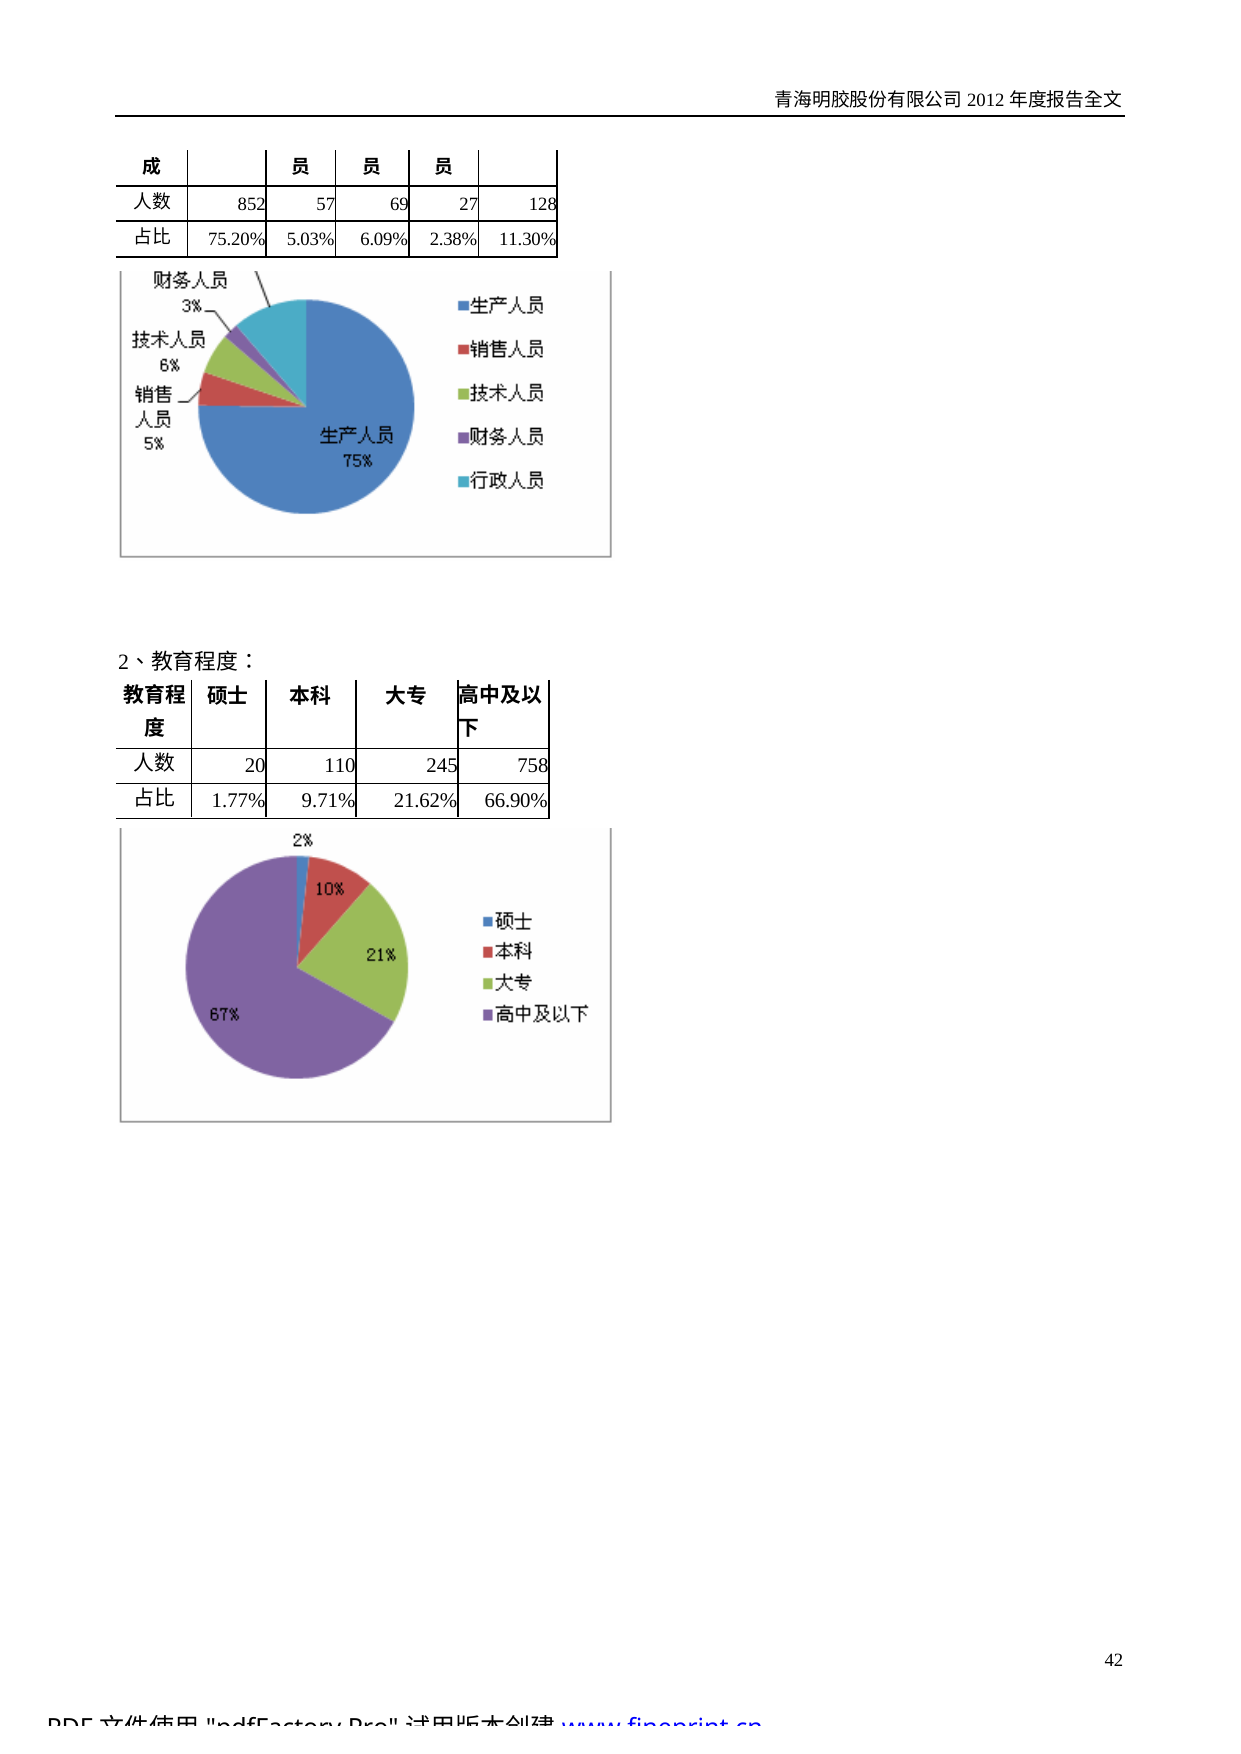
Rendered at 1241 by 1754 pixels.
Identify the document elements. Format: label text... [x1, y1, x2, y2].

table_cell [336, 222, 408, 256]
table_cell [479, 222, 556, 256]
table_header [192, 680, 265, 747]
picture [117, 828, 615, 1126]
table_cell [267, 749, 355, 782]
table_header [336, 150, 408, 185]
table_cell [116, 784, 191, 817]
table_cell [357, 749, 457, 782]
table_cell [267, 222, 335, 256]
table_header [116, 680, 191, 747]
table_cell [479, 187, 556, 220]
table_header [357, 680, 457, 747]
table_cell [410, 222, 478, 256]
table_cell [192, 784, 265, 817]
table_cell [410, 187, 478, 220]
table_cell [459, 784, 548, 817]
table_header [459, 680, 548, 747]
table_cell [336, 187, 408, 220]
text 2、教育程度： [118, 646, 692, 676]
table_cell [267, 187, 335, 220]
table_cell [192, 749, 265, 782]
picture [117, 271, 615, 561]
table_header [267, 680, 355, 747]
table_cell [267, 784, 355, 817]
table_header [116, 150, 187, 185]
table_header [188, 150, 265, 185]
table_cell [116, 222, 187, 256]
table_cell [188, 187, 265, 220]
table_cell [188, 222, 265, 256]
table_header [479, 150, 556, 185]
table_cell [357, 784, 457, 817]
text 42 [25, 1649, 1123, 1670]
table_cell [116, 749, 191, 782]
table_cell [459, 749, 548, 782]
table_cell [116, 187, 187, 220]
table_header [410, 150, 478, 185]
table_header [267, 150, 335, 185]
